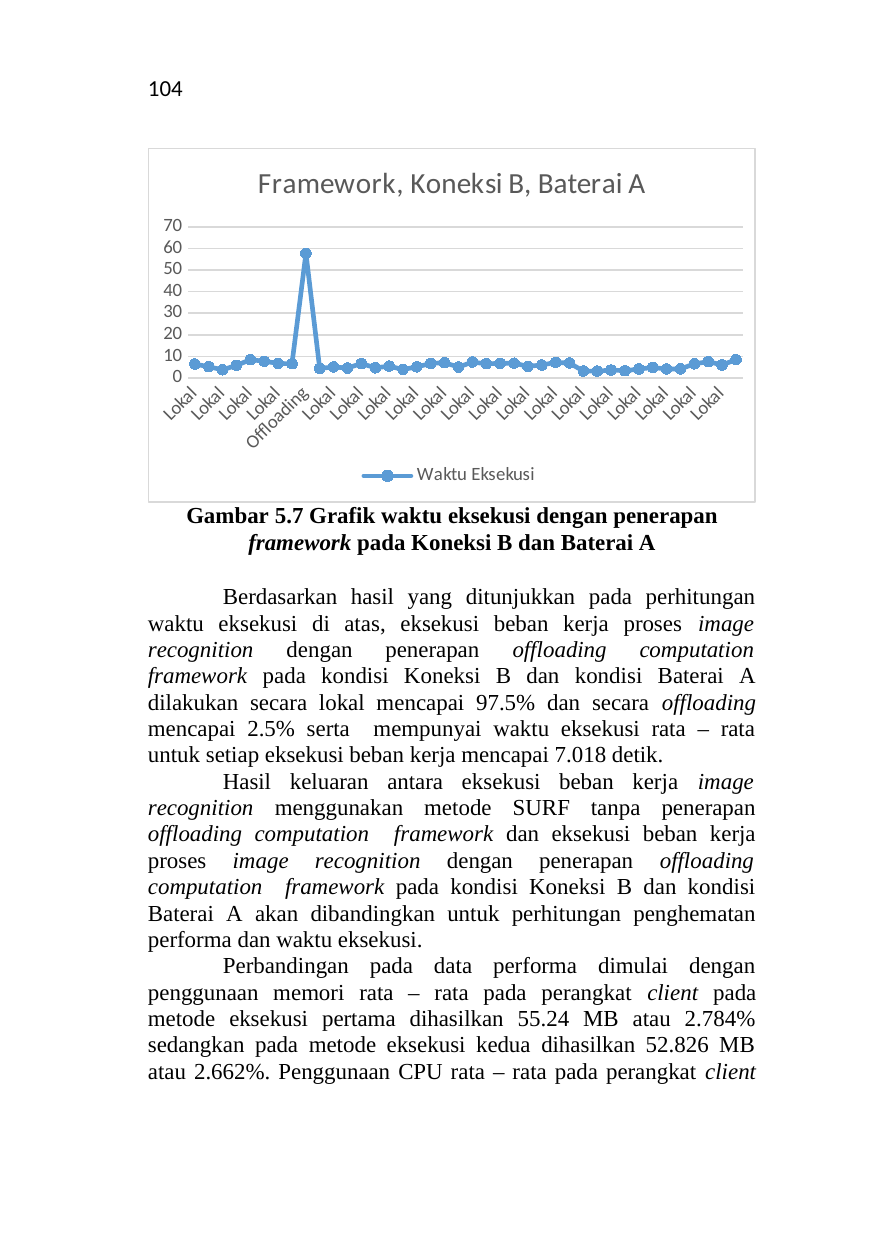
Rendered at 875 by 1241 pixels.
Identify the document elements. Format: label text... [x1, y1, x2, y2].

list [148, 952, 756, 1084]
list Hasil keluaran antara eksekusi beban kerja image recognition menggunakan metode SURF tanpa penerapan offloading computation framework dan eksekusi beban kerja proses image recognition dengan penerapan offloading computation framework pada kondisi Koneksi B dan kondisi Baterai A akan dibandingkan untuk perhitungan penghematan performa dan waktu eksekusi. [148, 768, 756, 952]
text Gambar 5.7 Grafik waktu eksekusi dengan penerapan framework pada Koneksi B dan Baterai A [148, 503, 756, 555]
text Berdasarkan hasil yang ditunjukkan pada perhitungan waktu eksekusi di atas, eksekusi beban kerja proses image recognition dengan penerapan offloading computation framework pada kondisi Koneksi B dan kondisi Baterai A dilakukan secara lokal mencapai 97.5% dan secara offloading mencapai 2.5% serta mempunyai waktu eksekusi rata – rata untuk setiap eksekusi beban kerja mencapai 7.018 detik. [148, 583, 756, 768]
